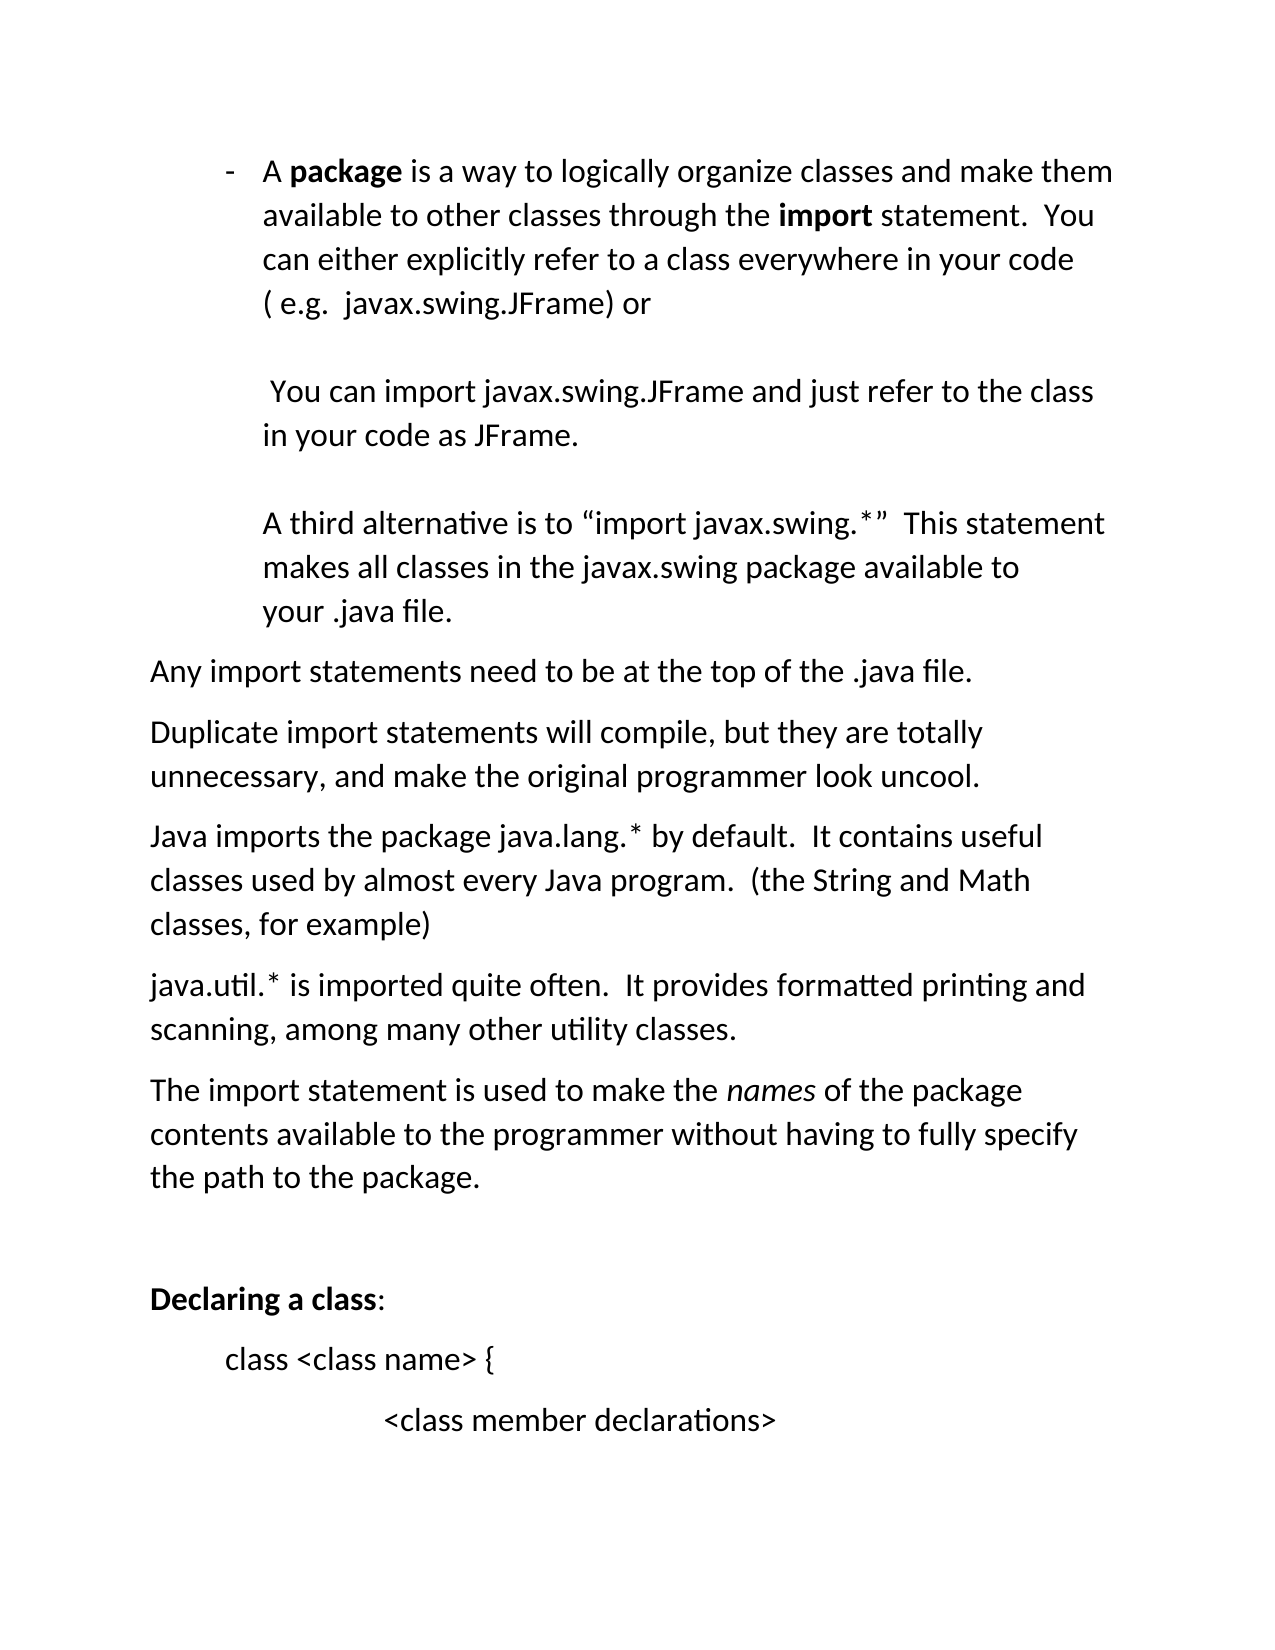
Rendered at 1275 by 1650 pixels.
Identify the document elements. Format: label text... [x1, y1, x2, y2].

text Any import statements need to be at the top of the .java file. [150, 650, 1125, 691]
text Java imports the package java.lang.* by default. It contains useful classes used by almost every Java program. (the String and Math classes, for example) [150, 815, 1125, 944]
list You can import javax.swing.JFrame and just refer to the class in your code as JFrame. [262, 370, 1125, 454]
list A package is a way to logically organize classes and make them available to other classes through the import statement. You can either explicitly refer to a class everywhere in your code [225, 150, 1125, 279]
text <class member declarations> [150, 1399, 1125, 1440]
list ( e.g. javax.swing.JFrame) or [262, 282, 1125, 323]
text Declaring a class: [150, 1278, 1125, 1318]
text java.util.* is imported quite often. It provides formatted printing and scanning, among many other utility classes. [150, 964, 1125, 1049]
list A third alternative is to “import javax.swing.*” This statement makes all classes in the javax.swing package available to your .java file. [262, 502, 1125, 630]
text class <class name> { [150, 1338, 1125, 1379]
text The import statement is used to make the names of the package contents available to the programmer without having to fully specify the path to the package. [150, 1068, 1125, 1197]
text Duplicate import statements will compile, but they are totally unnecessary, and make the original programmer look uncool. [150, 711, 1125, 796]
